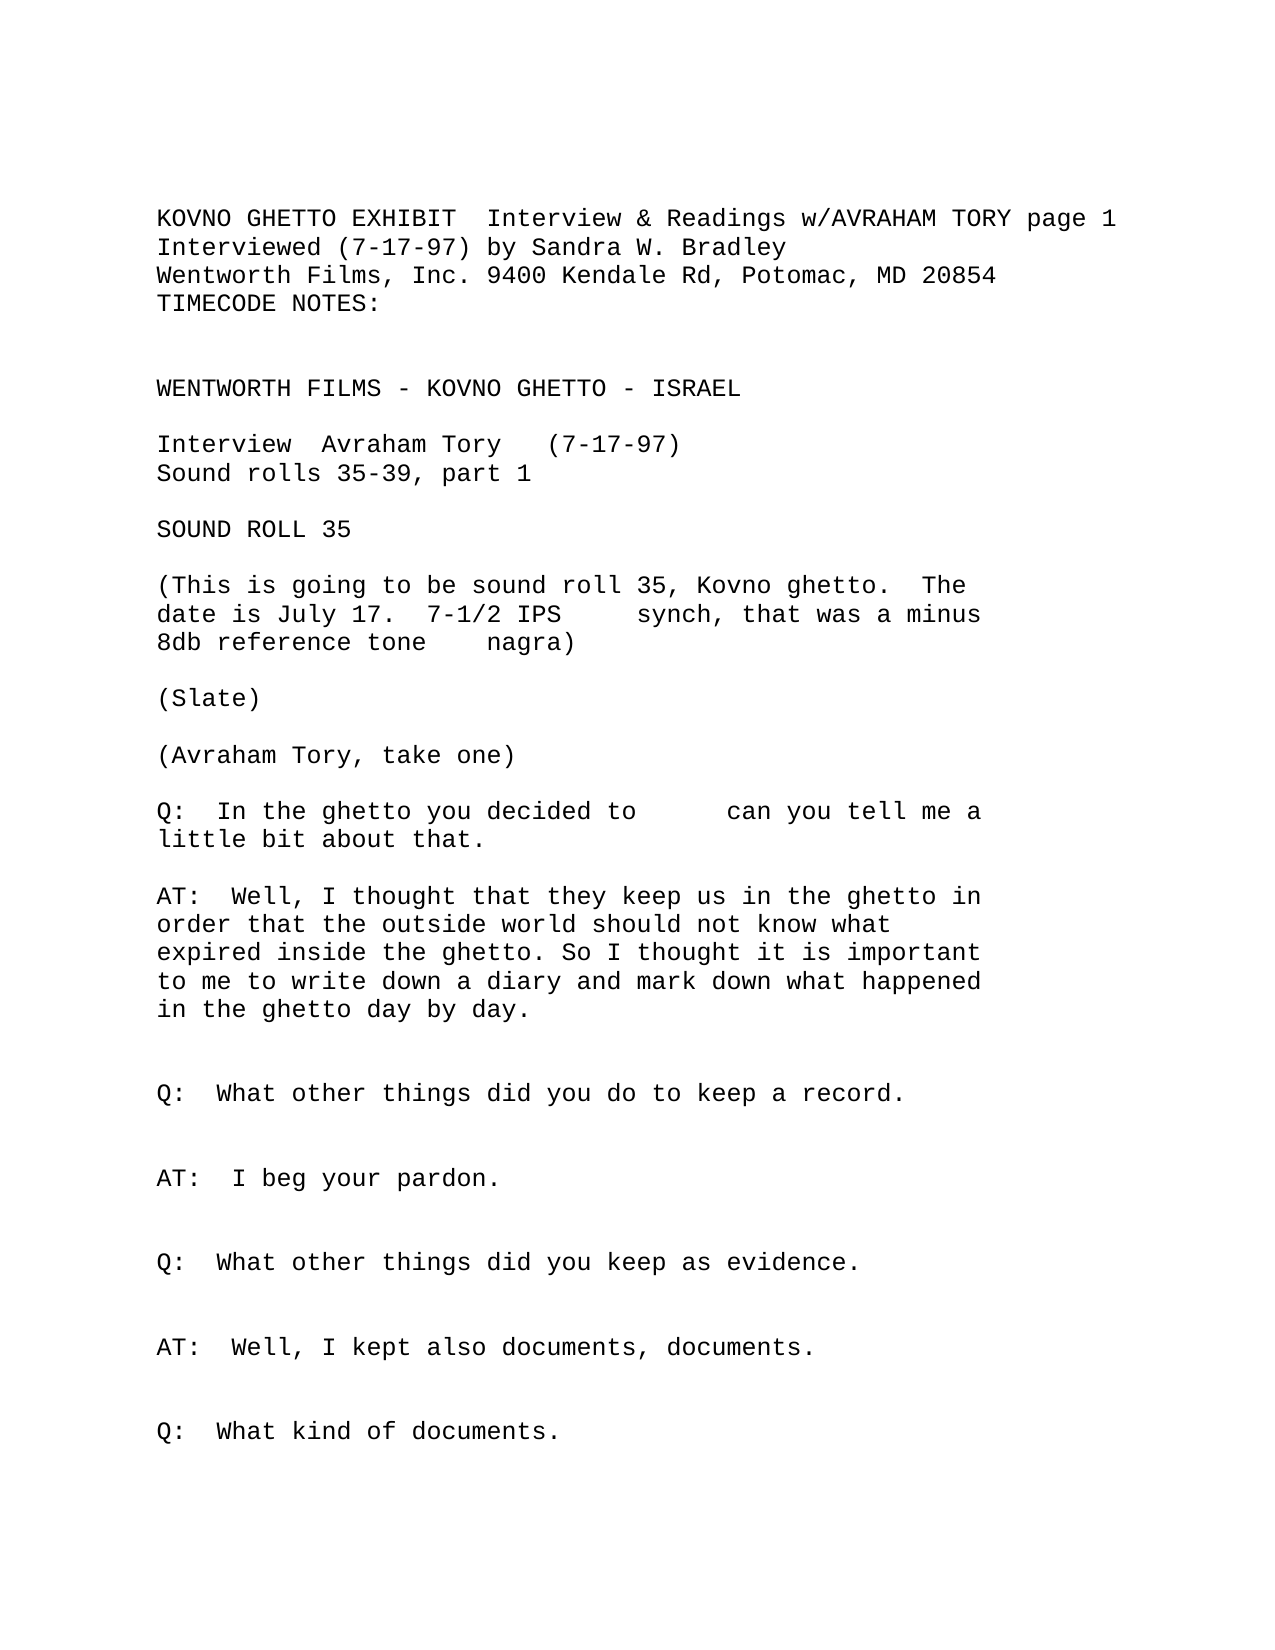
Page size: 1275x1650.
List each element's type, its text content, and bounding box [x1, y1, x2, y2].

text 8db reference tone nagra) [156, 634, 1118, 663]
text Sound rolls 35-39, part 1 [156, 464, 1118, 492]
text (This is going to be sound roll 35, Kovno ghetto. The [156, 578, 1118, 606]
text Q: What other things did you keep as evidence. [156, 1262, 1118, 1290]
text SOUND ROLL 35 [156, 521, 1118, 549]
text AT: I beg your pardon. [156, 1176, 1118, 1204]
text order that the outside world should not know what [156, 919, 1118, 948]
text date is July 17. 7-1/2 IPS synch, that was a minus [156, 606, 1118, 634]
text Interview Avraham Tory (7-17-97) [156, 435, 1118, 464]
text Q: What kind of documents. [156, 1434, 1118, 1462]
text AT: Well, I thought that they keep us in the ghetto in [156, 891, 1118, 919]
text AT: Well, I kept also documents, documents. [156, 1348, 1118, 1376]
text Q: In the ghetto you decided to can you tell me a [156, 806, 1118, 834]
text WENTWORTH FILMS - KOVNO GHETTO - ISRAEL [156, 378, 1118, 407]
text KOVNO GHETTO EXHIBIT Interview & Readings w/AVRAHAM TORY page 1 [156, 207, 1118, 236]
text (Slate) [156, 692, 1118, 720]
text Interviewed (7-17-97) by Sandra W. Bradley [156, 236, 1118, 264]
text in the ghetto day by day. [156, 1004, 1118, 1033]
text to me to write down a diary and mark down what happened [156, 976, 1118, 1004]
text Q: What other things did you do to keep a record. [156, 1090, 1118, 1119]
text expired inside the ghetto. So I thought it is important [156, 948, 1118, 976]
text Wentworth Films, Inc. 9400 Kendale Rd, Potomac, MD 20854 TIMECODE NOTES: [156, 264, 1118, 321]
text little bit about that. [156, 834, 1118, 862]
text (Avraham Tory, take one) [156, 749, 1118, 777]
